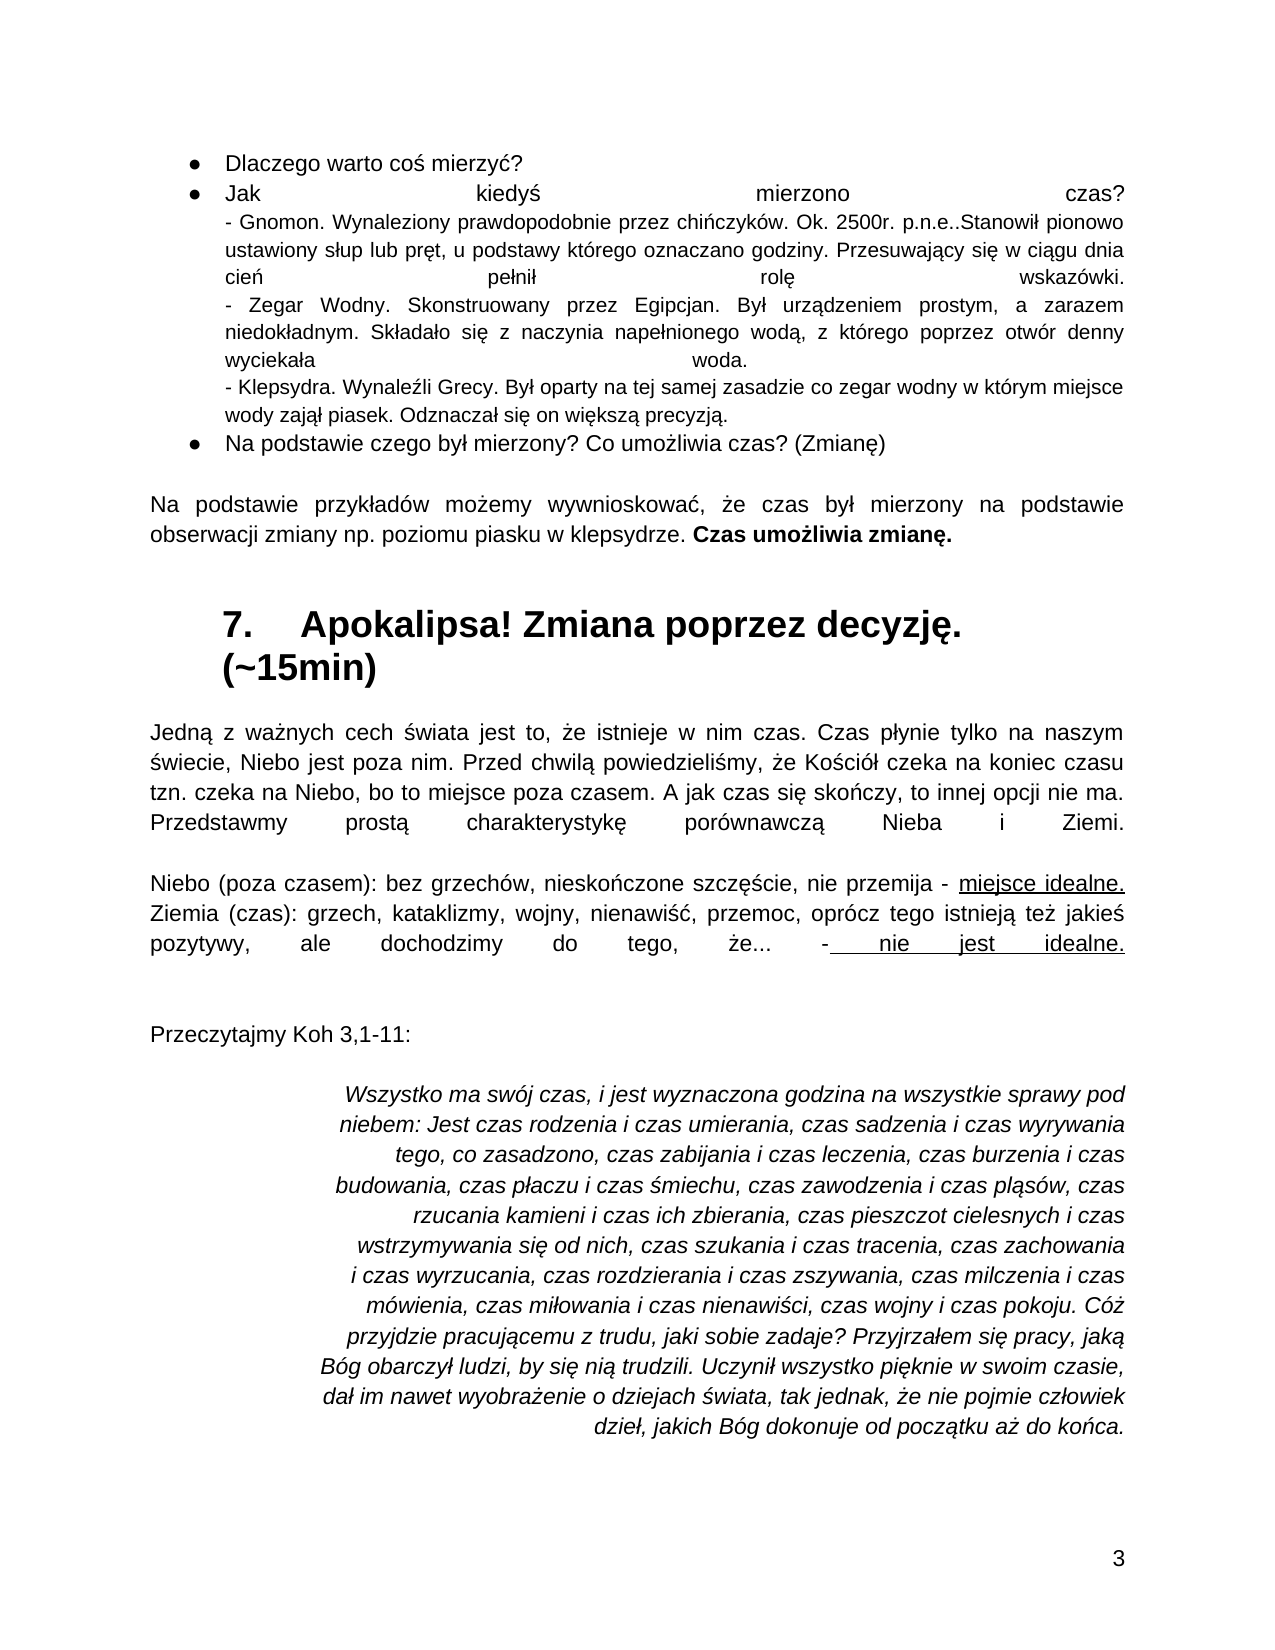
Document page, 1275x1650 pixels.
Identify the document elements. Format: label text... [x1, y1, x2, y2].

text Przeczytajmy Koh 3,1-11: [150, 990, 1125, 1047]
text Jedną z ważnych cech świata jest to, że istnieje w nim czas. Czas płynie tylko na naszym świecie, Niebo jest poza nim. Przed chwilą powiedzieliśmy, że Kościół czeka na koniec czasu tzn. czeka na Niebo, bo to miejsce poza czasem. A jak czas się skończy, to innej opcji nie ma. Przedstawmy prostą charakterystykę porównawczą Nieba i Ziemi. Niebo (poza czasem): bez grzechów, nieskończone szczęście, nie przemija - miejsce idealne. Ziemia (czas): grzech, kataklizmy, wojny, nienawiść, przemoc, oprócz tego istnieją też jakieś pozytywy, ale dochodzimy do tego, że... - nie jest idealne. [150, 718, 1125, 986]
text Wszystko ma swój czas, i jest wyznaczona godzina na wszystkie sprawy pod niebem: Jest czas rodzenia i czas umierania, czas sadzenia i czas wyrywania tego, co zasadzono, czas zabijania i czas leczenia, czas burzenia i czas budowania, czas płaczu i czas śmiechu, czas zawodzenia i czas pląsów, czas rzucania kamieni i czas ich zbierania, czas pieszczot cielesnych i czas wstrzymywania się od nich, czas szukania i czas tracenia, czas zachowania i czas wyrzucania, czas rozdzierania i czas zszywania, czas milczenia i czas mówienia, czas miłowania i czas nienawiści, czas wojny i czas pokoju. Cóż przyjdzie pracującemu z trudu, jaki sobie zadaje? Przyjrzałem się pracy, jaką Bóg obarczył ludzi, by się nią trudzili. Uczynił wszystko pięknie w swoim czasie, dał im nawet wyobrażenie o dziejach świata, tak jednak, że nie pojmie człowiek dzieł, jakich Bóg dokonuje od początku aż do końca. [300, 1051, 1125, 1439]
list Na podstawie czego był mierzony? Co umożliwia czas? (Zmianę) [188, 430, 1125, 487]
list Dlaczego warto coś mierzyć? [188, 150, 1125, 176]
text Na podstawie przykładów możemy wywnioskować, że czas był mierzony na podstawie obserwacji zmiany np. poziomu piasku w klepsydrze. Czas umożliwia zmianę. [150, 491, 1125, 547]
subtitle Apokalipsa! Zmiana poprzez decyzję. (~15min) [222, 602, 1125, 688]
list Jak kiedyś mierzono czas? - Gnomon. Wynaleziony prawdopodobnie przez chińczyków. Ok. 2500r. p.n.e..Stanowił pionowo ustawiony słup lub pręt, u podstawy którego oznaczano godziny. Przesuwający się w ciągu dnia cień pełnił rolę wskazówki. - Zegar Wodny. Skonstruowany przez Egipcjan. Był urządzeniem prostym, a zarazem niedokładnym. Składało się z naczynia napełnionego wodą, z którego poprzez otwór denny wyciekała woda. - Klepsydra. Wynaleźli Grecy. Był oparty na tej samej zasadzie co zegar wodny w którym miejsce wody zajął piasek. Odznaczał się on większą precyzją. [188, 180, 1125, 427]
